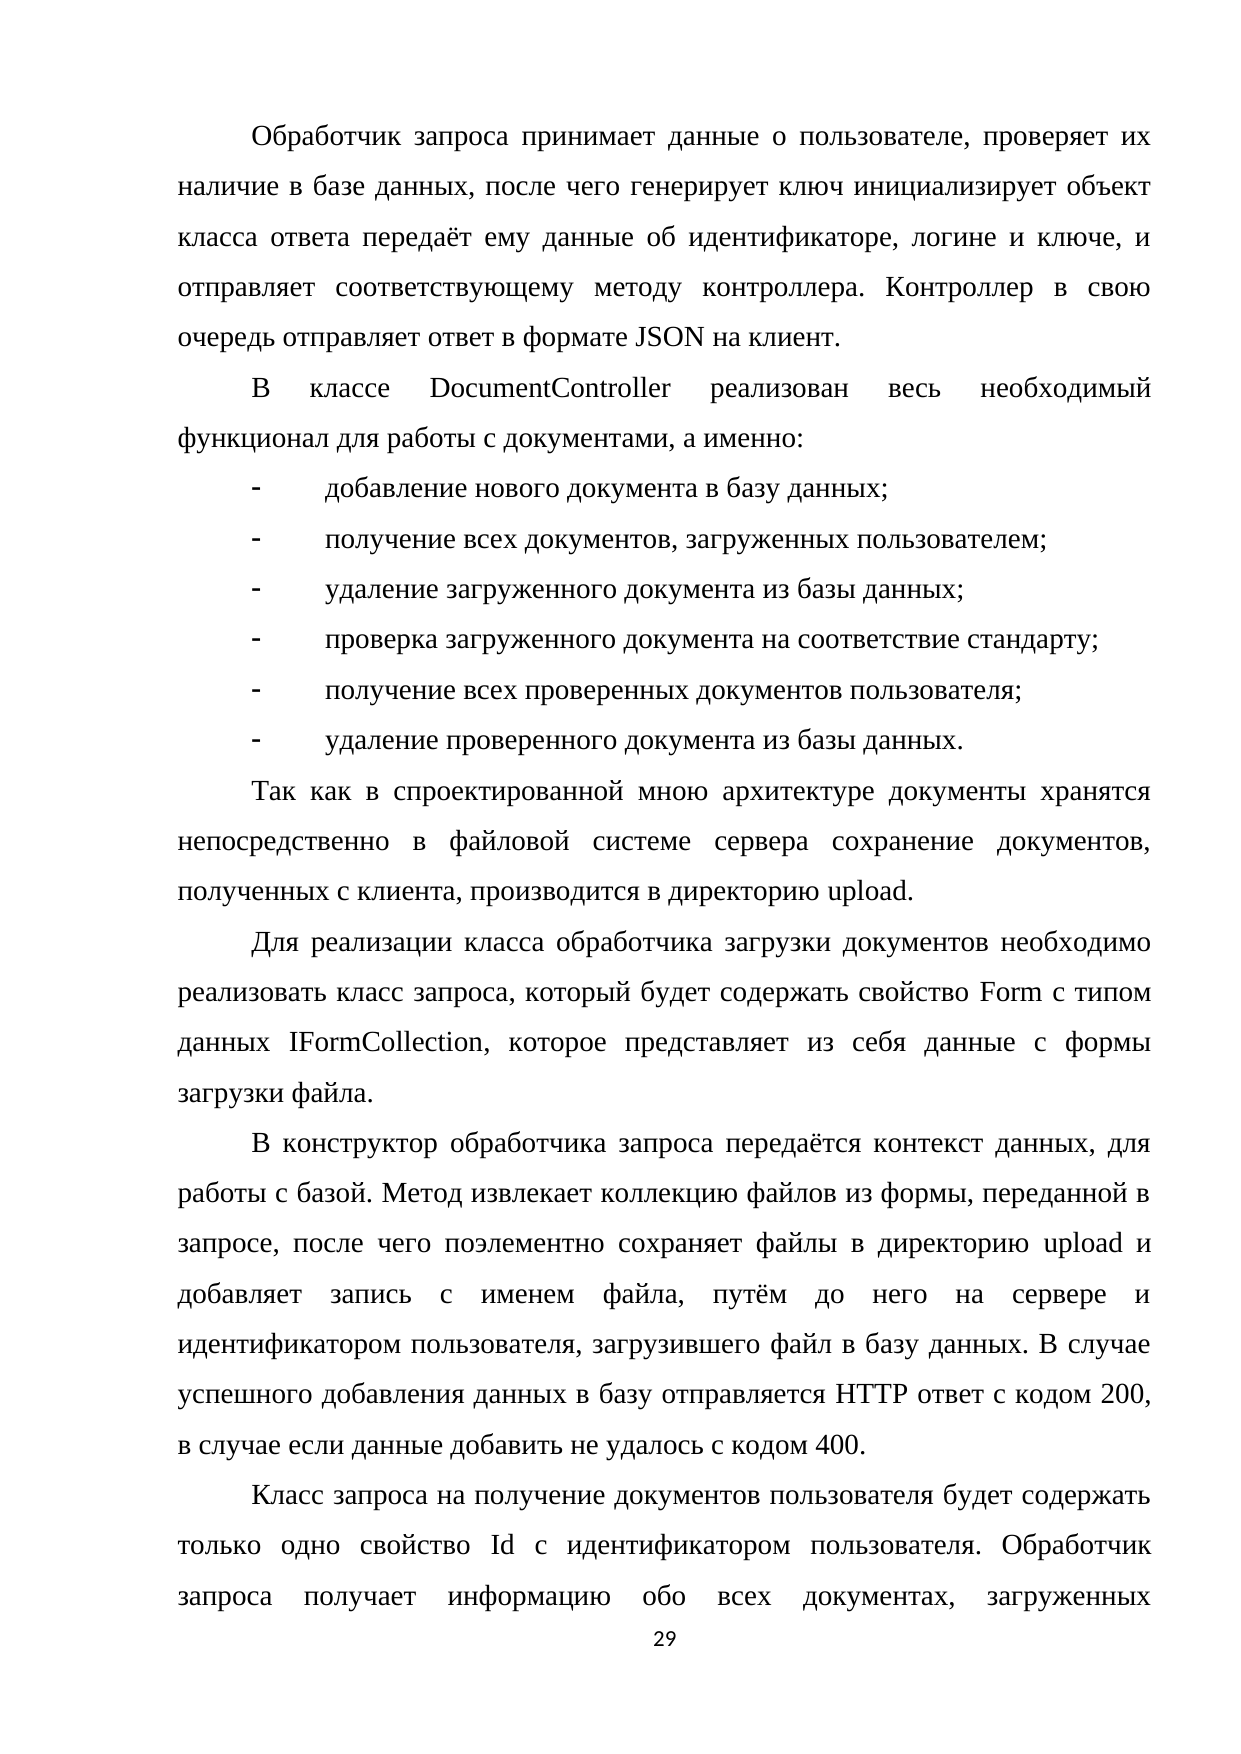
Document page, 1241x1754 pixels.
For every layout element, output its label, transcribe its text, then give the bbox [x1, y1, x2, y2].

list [177, 1477, 1152, 1611]
list получение всех проверенных документов пользователя; [177, 672, 1152, 706]
list Для реализации класса обработчика загрузки документов необходимо реализовать класс запроса, который будет содержать свойство Form с типом данных IFormCollection, которое представляет из себя данные с формы загрузки файла. [177, 924, 1152, 1108]
list удаление проверенного документа из базы данных. [177, 722, 1152, 756]
list Так как в спроектированной мною архитектуре документы хранятся непосредственно в файловой системе сервера сохранение документов, полученных с клиента, производится в директорию upload. [177, 773, 1152, 907]
list добавление нового документа в базу данных; [177, 470, 1152, 504]
list В конструктор обработчика запроса передаётся контекст данных, для работы с базой. Метод извлекает коллекцию файлов из формы, переданной в запросе, после чего поэлементно сохраняет файлы в директорию upload и добавляет запись с именем файла, путём до него на сервере и идентификатором пользователя, загрузившего файл в базу данных. В случае успешного добавления данных в базу отправляется HTTP ответ с кодом 200, в случае если данные добавить не удалось с кодом 400. [177, 1125, 1152, 1460]
list Обработчик запроса принимает данные о пользователе, проверяет их наличие в базе данных, после чего генерирует ключ инициализирует объект класса ответа передаёт ему данные об идентификаторе, логине и ключе, и отправляет соответствующему методу контроллера. Контроллер в свою очередь отправляет ответ в формате JSON на клиент. [177, 118, 1152, 353]
list получение всех документов, загруженных пользователем; [177, 521, 1152, 554]
list удаление загруженного документа из базы данных; [177, 571, 1152, 605]
list проверка загруженного документа на соответствие стандарту; [177, 622, 1152, 655]
list В классе DocumentController реализован весь необходимый функционал для работы с документами, а именно: [177, 370, 1152, 453]
